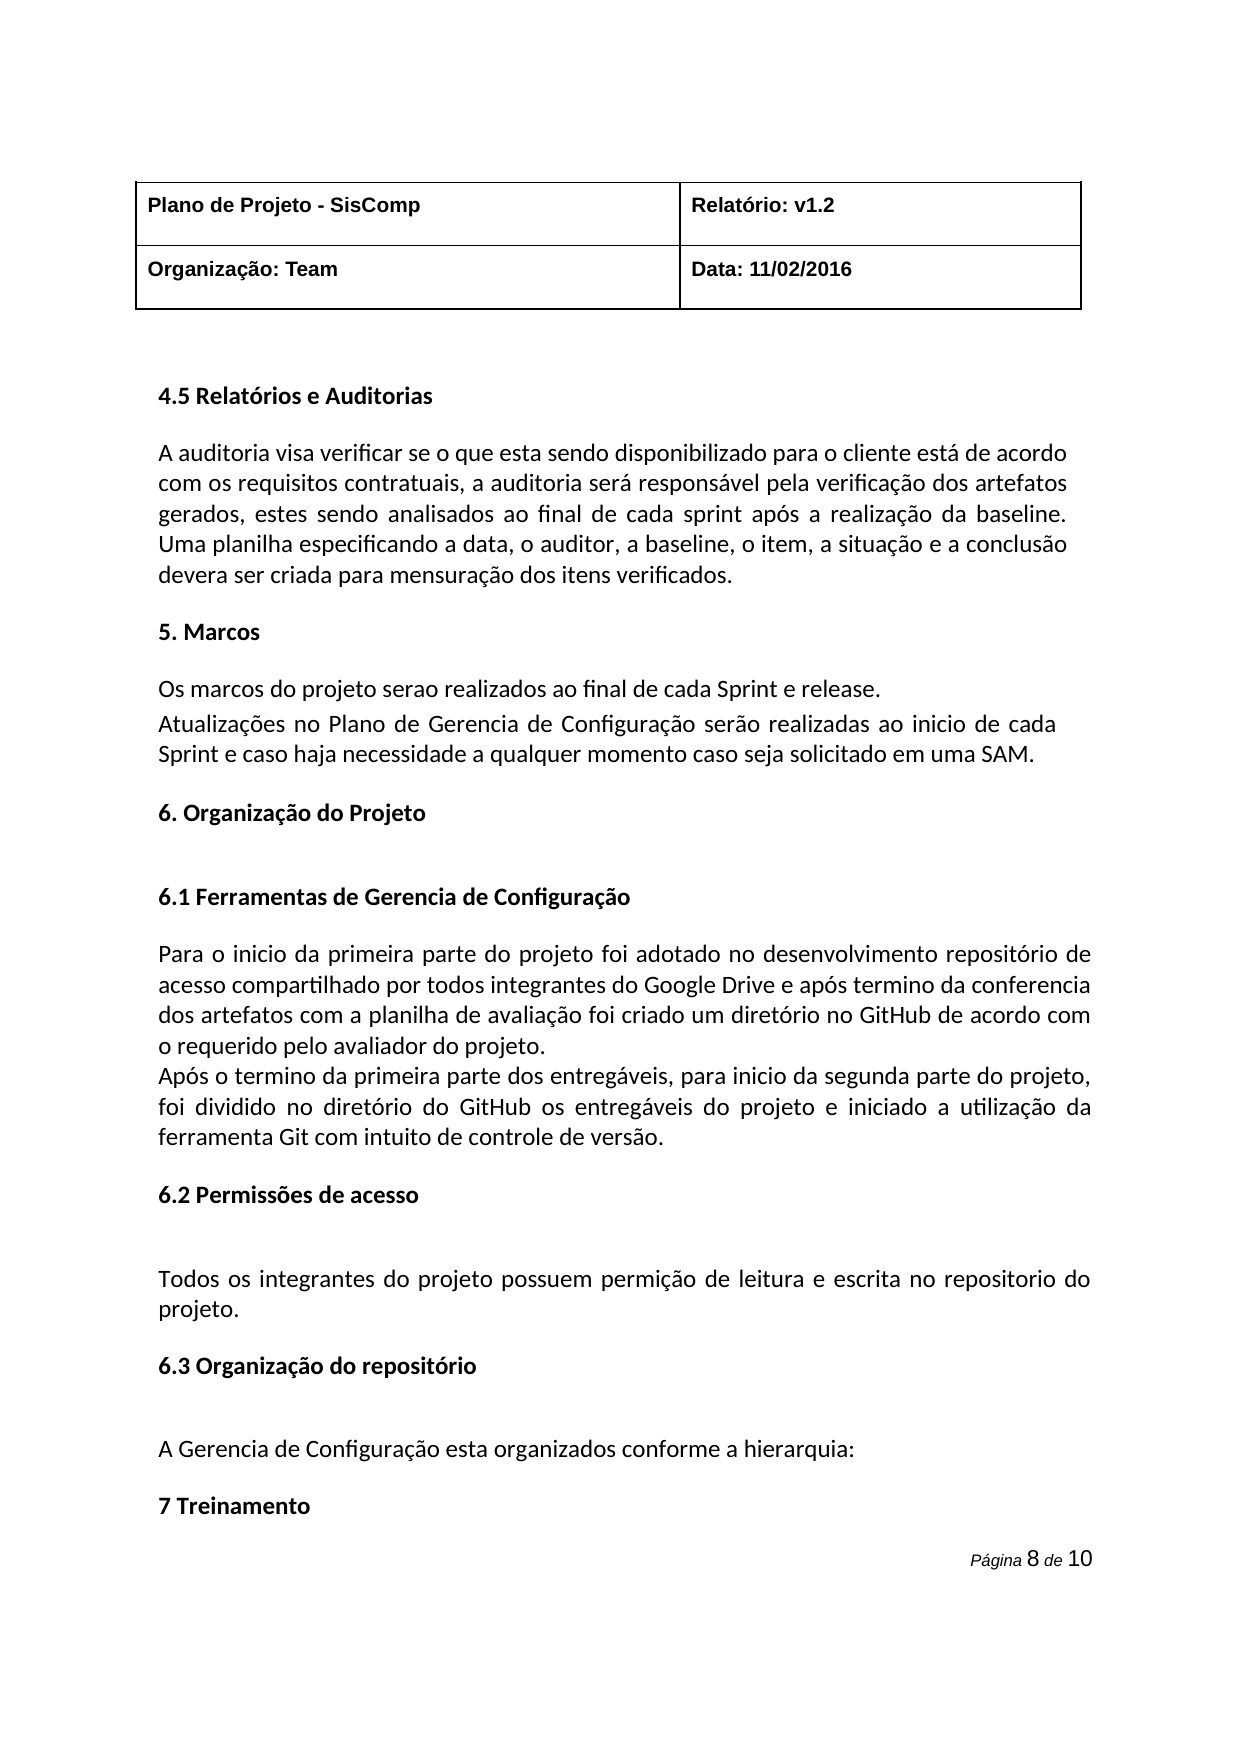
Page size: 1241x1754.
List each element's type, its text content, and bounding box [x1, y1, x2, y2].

text 6.1 Ferramentas de Gerencia de Configuração [158, 881, 1093, 912]
text Todos os integrantes do projeto possuem permição de leitura e escrita no repositorio do projeto. [158, 1263, 1093, 1324]
text 7 Treinamento [158, 1490, 1093, 1521]
text 4.5 Relatórios e Auditorias [158, 380, 1093, 411]
text Após o termino da primeira parte dos entregáveis, para inicio da segunda parte do projeto, foi dividido no diretório do GitHub os entregáveis do projeto e iniciado a utilização da ferramenta Git com intuito de controle de versão. [158, 1060, 1093, 1152]
text Atualizações no Plano de Gerencia de Configuração serão realizadas ao inicio de cada Sprint e caso haja necessidade a qualquer momento caso seja solicitado em uma SAM. [158, 708, 1058, 769]
text 6.2 Permissões de acesso [158, 1179, 1093, 1210]
text Para o inicio da primeira parte do projeto foi adotado no desenvolvimento repositório de acesso compartilhado por todos integrantes do Google Drive e após termino da conferencia dos artefatos com a planilha de avaliação foi criado um diretório no GitHub de acordo com o requerido pelo avaliador do projeto. [158, 938, 1093, 1060]
text Os marcos do projeto serao realizados ao final de cada Sprint e release. [158, 673, 1093, 703]
text A Gerencia de Configuração esta organizados conforme a hierarquia: [158, 1433, 1093, 1464]
text A auditoria visa verificar se o que esta sendo disponibilizado para o cliente está de acordo com os requisitos contratuais, a auditoria será responsável pela verificação dos artefatos gerados, estes sendo analisados ao final de cada sprint após a realização da baseline. Uma planilha especificando a data, o auditor, a baseline, o item, a situação e a conclusão devera ser criada para mensuração dos itens verificados. [158, 437, 1069, 590]
text 5. Marcos [158, 616, 1093, 647]
text 6. Organização do Projeto [158, 797, 1093, 828]
text 6.3 Organização do repositório [158, 1350, 1093, 1381]
